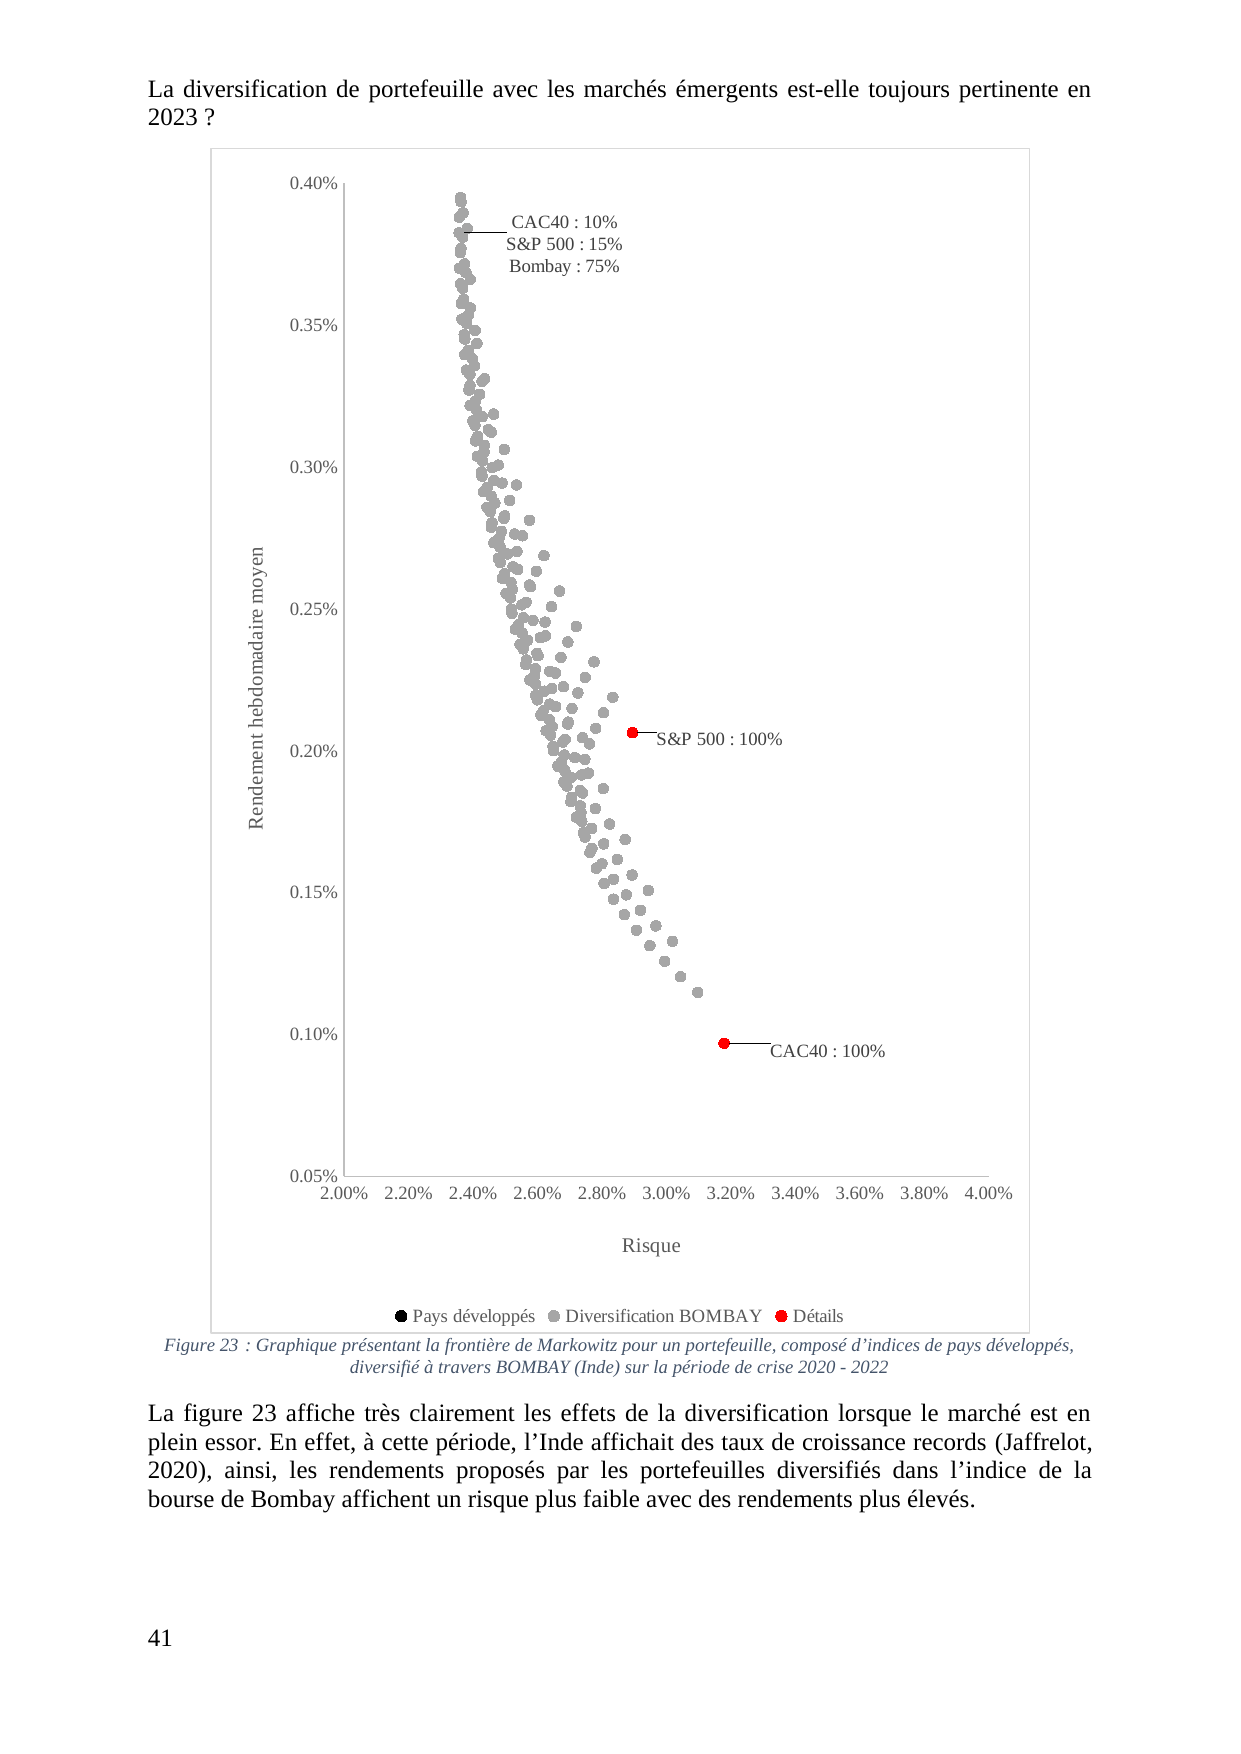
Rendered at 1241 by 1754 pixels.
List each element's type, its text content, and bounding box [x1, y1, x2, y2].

text Figure 23 : Graphique présentant la frontière de Markowitz pour un portefeuille, composé d’indices de pays développés, diversifié à travers BOMBAY (Inde) sur la période de crise 2020 - 2022 [148, 1334, 1093, 1377]
text La figure 23 affiche très clairement les effets de la diversification lorsque le marché est en plein essor. En effet, à cette période, l’Inde affichait des taux de croissance records, ainsi, les rendements proposés par les portefeuilles diversifiés dans l’indice de la bourse de Bombay affichent un risque plus faible avec des rendements plus élevés. [148, 1398, 1093, 1513]
